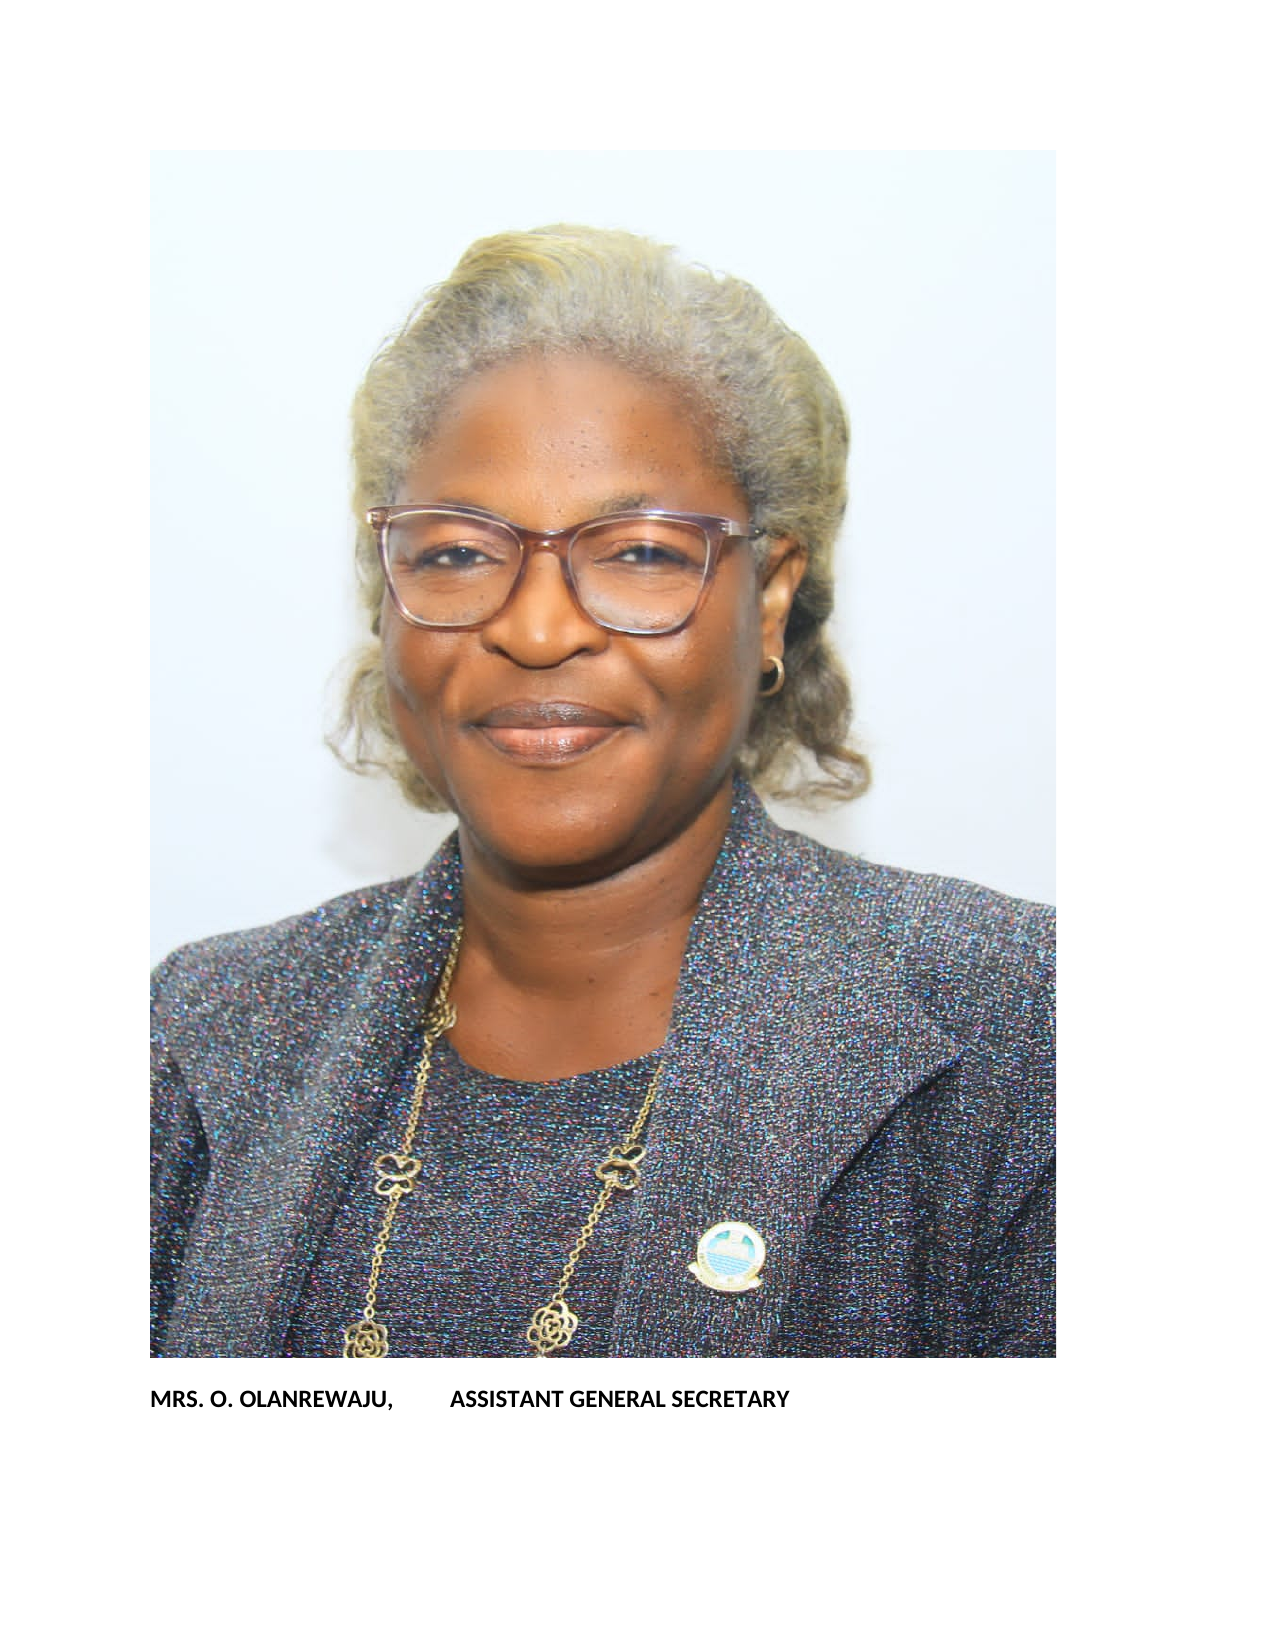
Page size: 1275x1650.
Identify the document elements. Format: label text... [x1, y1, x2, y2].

picture [150, 150, 1057, 1358]
text MRS. O. OLANREWAJU, ASSISTANT GENERAL SECRETARY [150, 1383, 1125, 1413]
